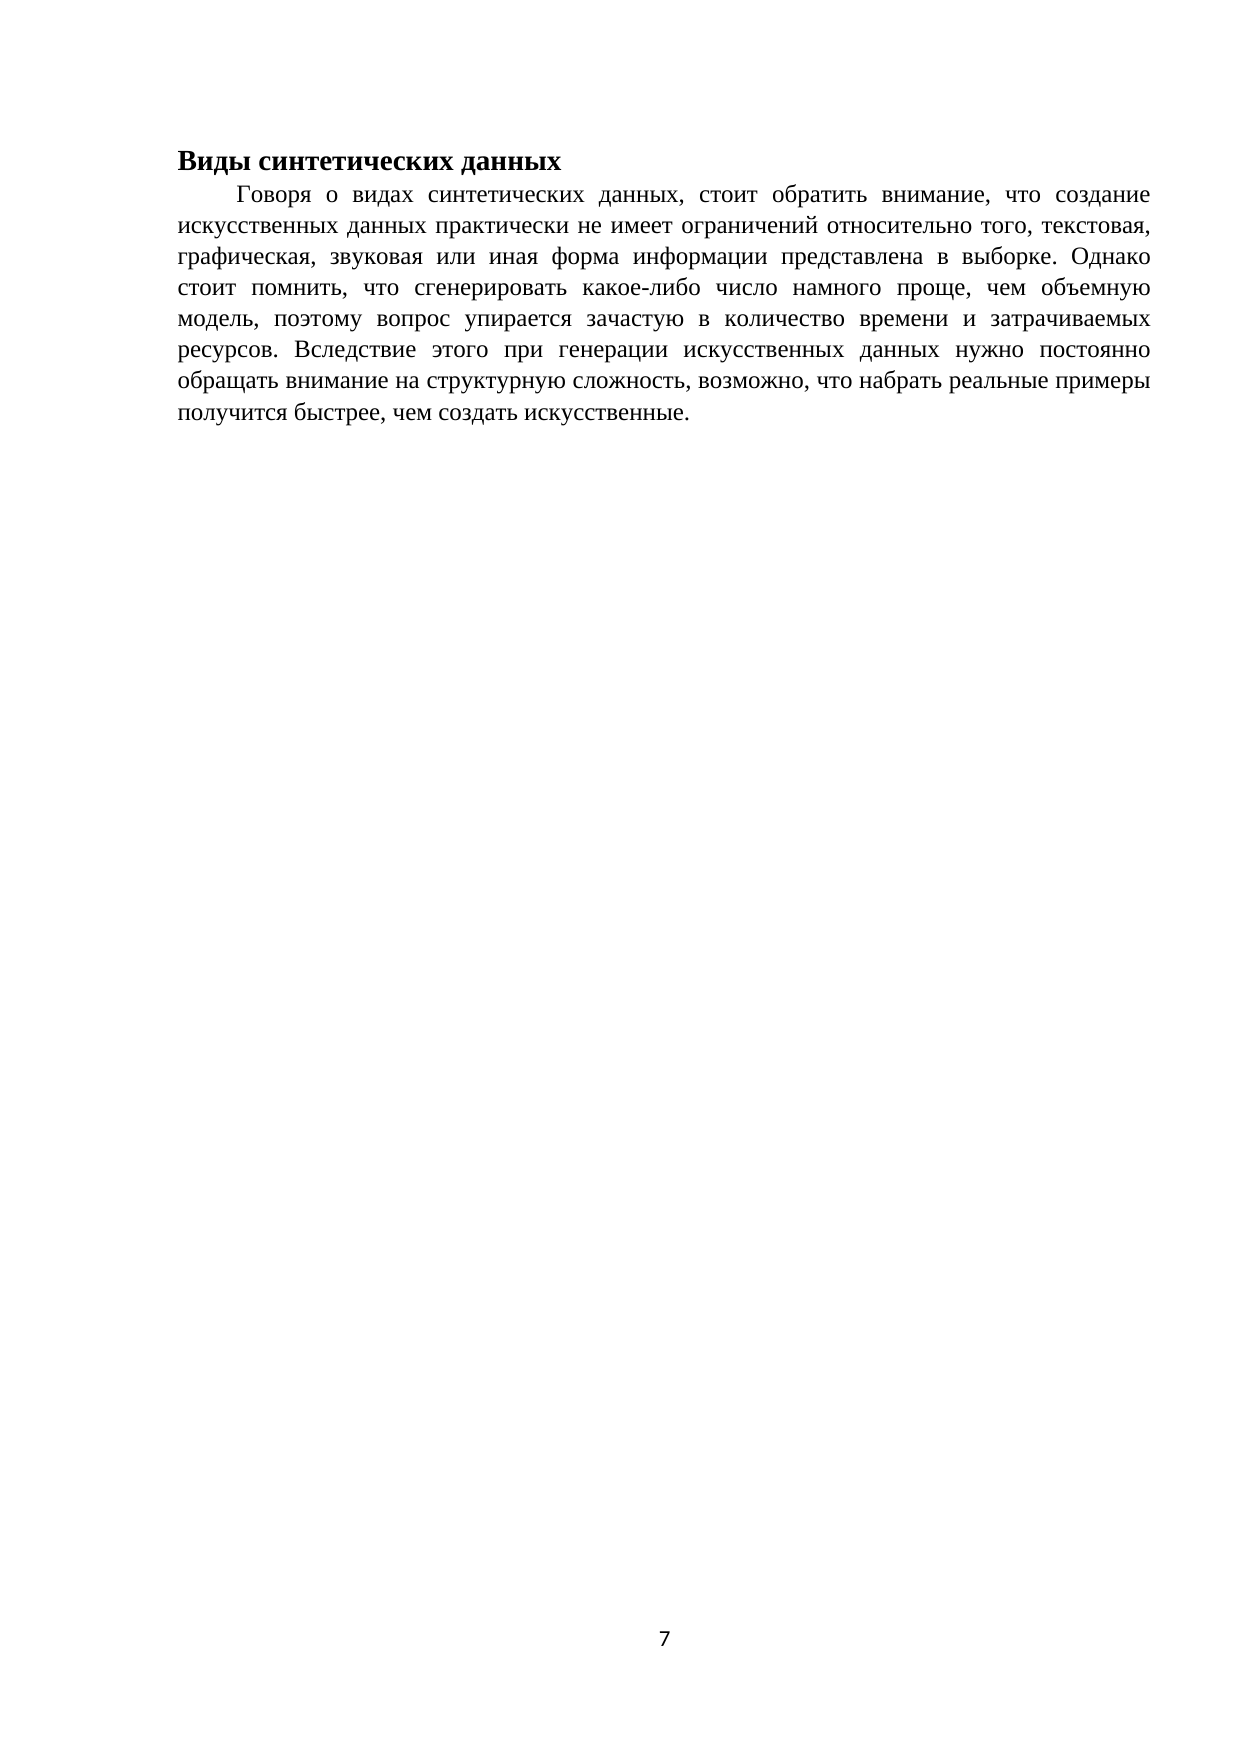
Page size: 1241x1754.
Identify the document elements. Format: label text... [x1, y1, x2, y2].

text Говоря о видах синтетических данных, стоит обратить внимание, что создание искусственных данных практически не имеет ограничений относительно того, текстовая, графическая, звуковая или иная форма информации представлена в выборке. Однако стоит помнить, что сгенерировать какое-либо число намного проще, чем объемную модель, поэтому вопрос упирается зачастую в количество времени и затрачиваемых ресурсов. Вследствие этого при генерации искусственных данных нужно постоянно обращать внимание на структурную сложность, возможно, что набрать реальные примеры получится быстрее, чем создать искусственные. [177, 179, 1152, 425]
text Виды синтетических данных [177, 143, 1152, 177]
